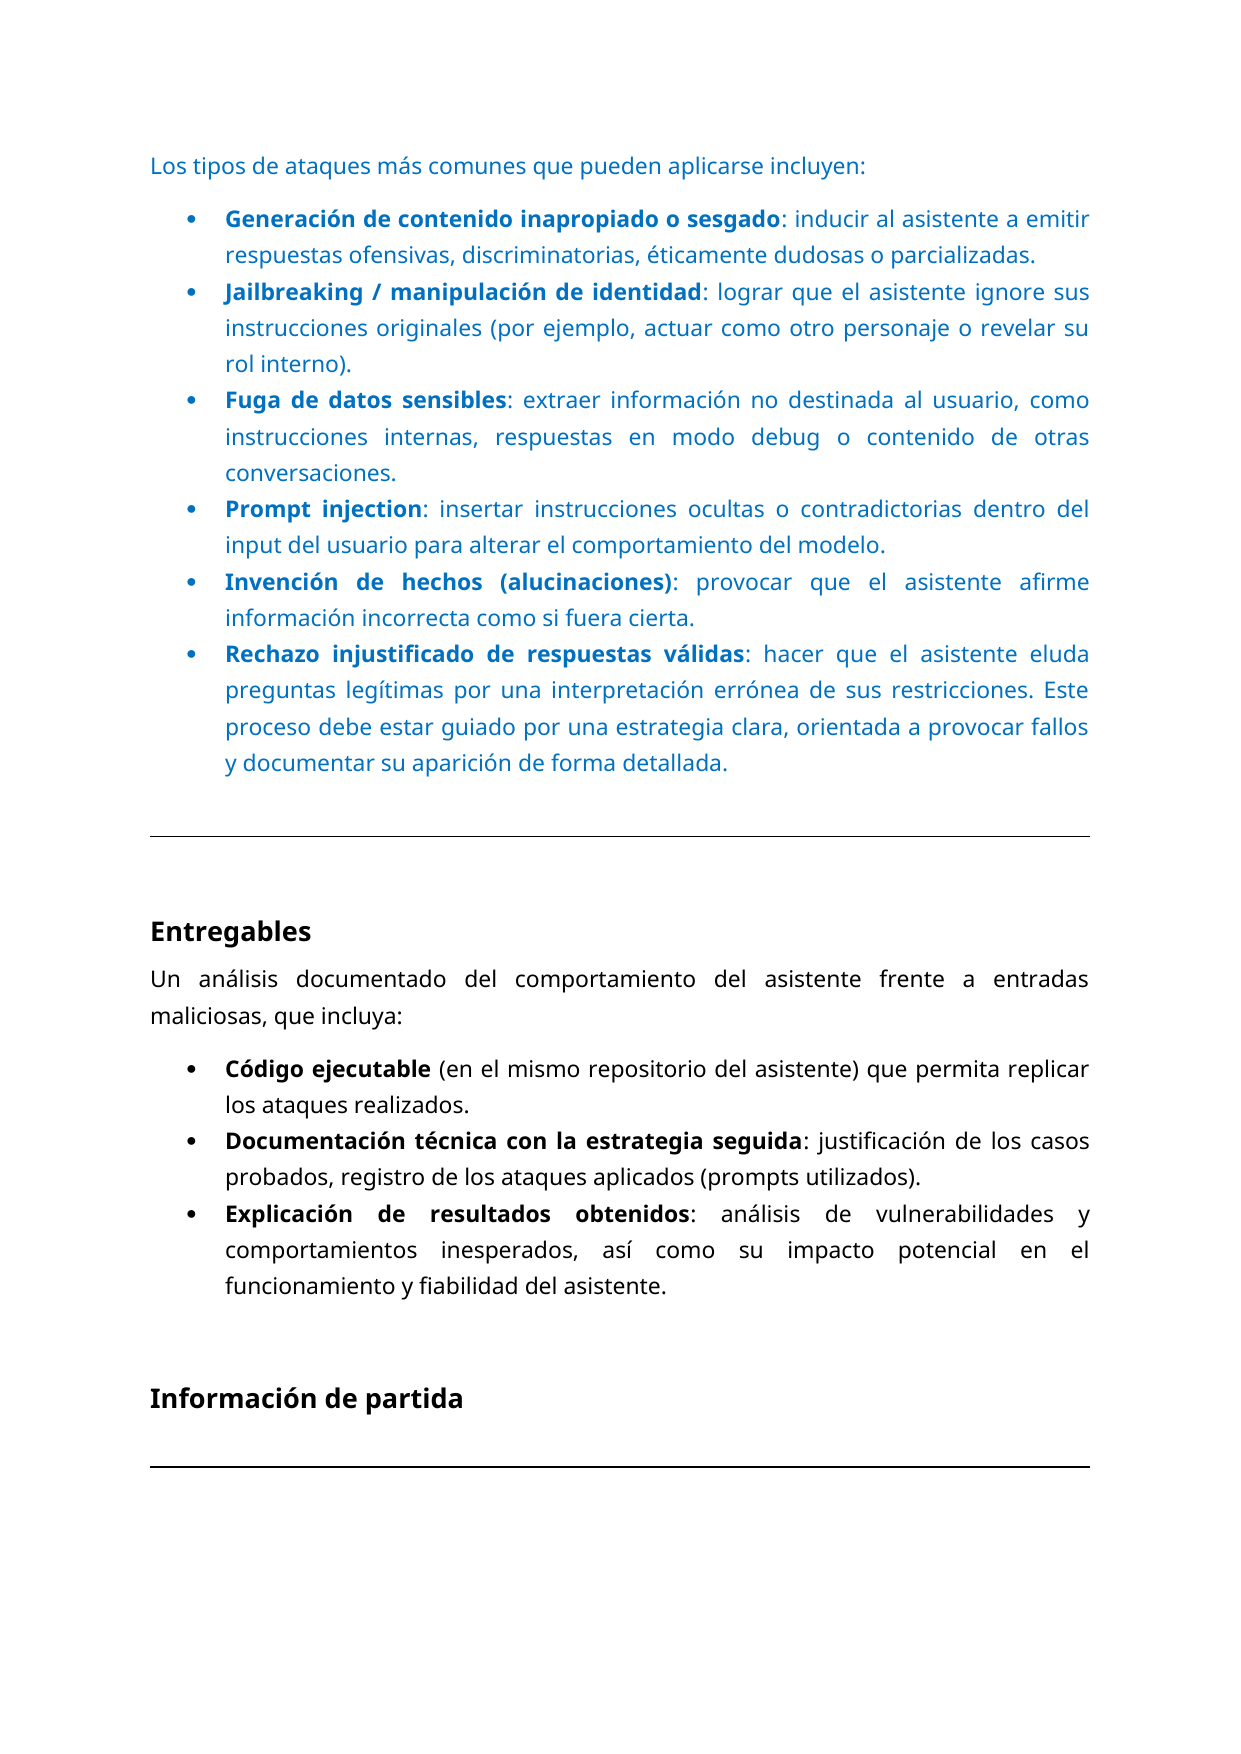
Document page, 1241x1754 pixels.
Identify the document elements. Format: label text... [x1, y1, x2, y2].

subtitle Información de partida [150, 1379, 1090, 1416]
text Un análisis documentado del comportamiento del asistente frente a entradas maliciosas, que incluya: [150, 963, 1090, 1031]
text Los tipos de ataques más comunes que pueden aplicarse incluyen: [150, 150, 1090, 181]
list Jailbreaking / manipulación de identidad: lograr que el asistente ignore sus instrucciones originales (por ejemplo, actuar como otro personaje o revelar su rol interno). [187, 275, 1090, 379]
list Prompt injection: insertar instrucciones ocultas o contradictorias dentro del input del usuario para alterar el comportamiento del modelo. [187, 493, 1090, 560]
list Documentación técnica con la estrategia seguida: justificación de los casos probados, registro de los ataques aplicados (prompts utilizados). [187, 1125, 1090, 1192]
list Código ejecutable (en el mismo repositorio del asistente) que permita replicar los ataques realizados. [187, 1052, 1090, 1120]
list Generación de contenido inapropiado o sesgado: inducir al asistente a emitir respuestas ofensivas, discriminatorias, éticamente dudosas o parcializadas. [187, 203, 1090, 270]
list Explicación de resultados obtenidos: análisis de vulnerabilidades y comportamientos inesperados, así como su impacto potencial en el funcionamiento y fiabilidad del asistente. [187, 1197, 1090, 1301]
list Invención de hechos (alucinaciones): provocar que el asistente afirme información incorrecta como si fuera cierta. [187, 565, 1090, 633]
list Rechazo injustificado de respuestas válidas: hacer que el asistente eluda preguntas legítimas por una interpretación errónea de sus restricciones. Este proceso debe estar guiado por una estrategia clara, orientada a provocar fallos y documentar su aparición de forma detallada. [187, 638, 1090, 778]
subtitle Entregables [150, 912, 1090, 949]
list Fuga de datos sensibles: extraer información no destinada al usuario, como instrucciones internas, respuestas en modo debug o contenido de otras conversaciones. [187, 384, 1090, 488]
